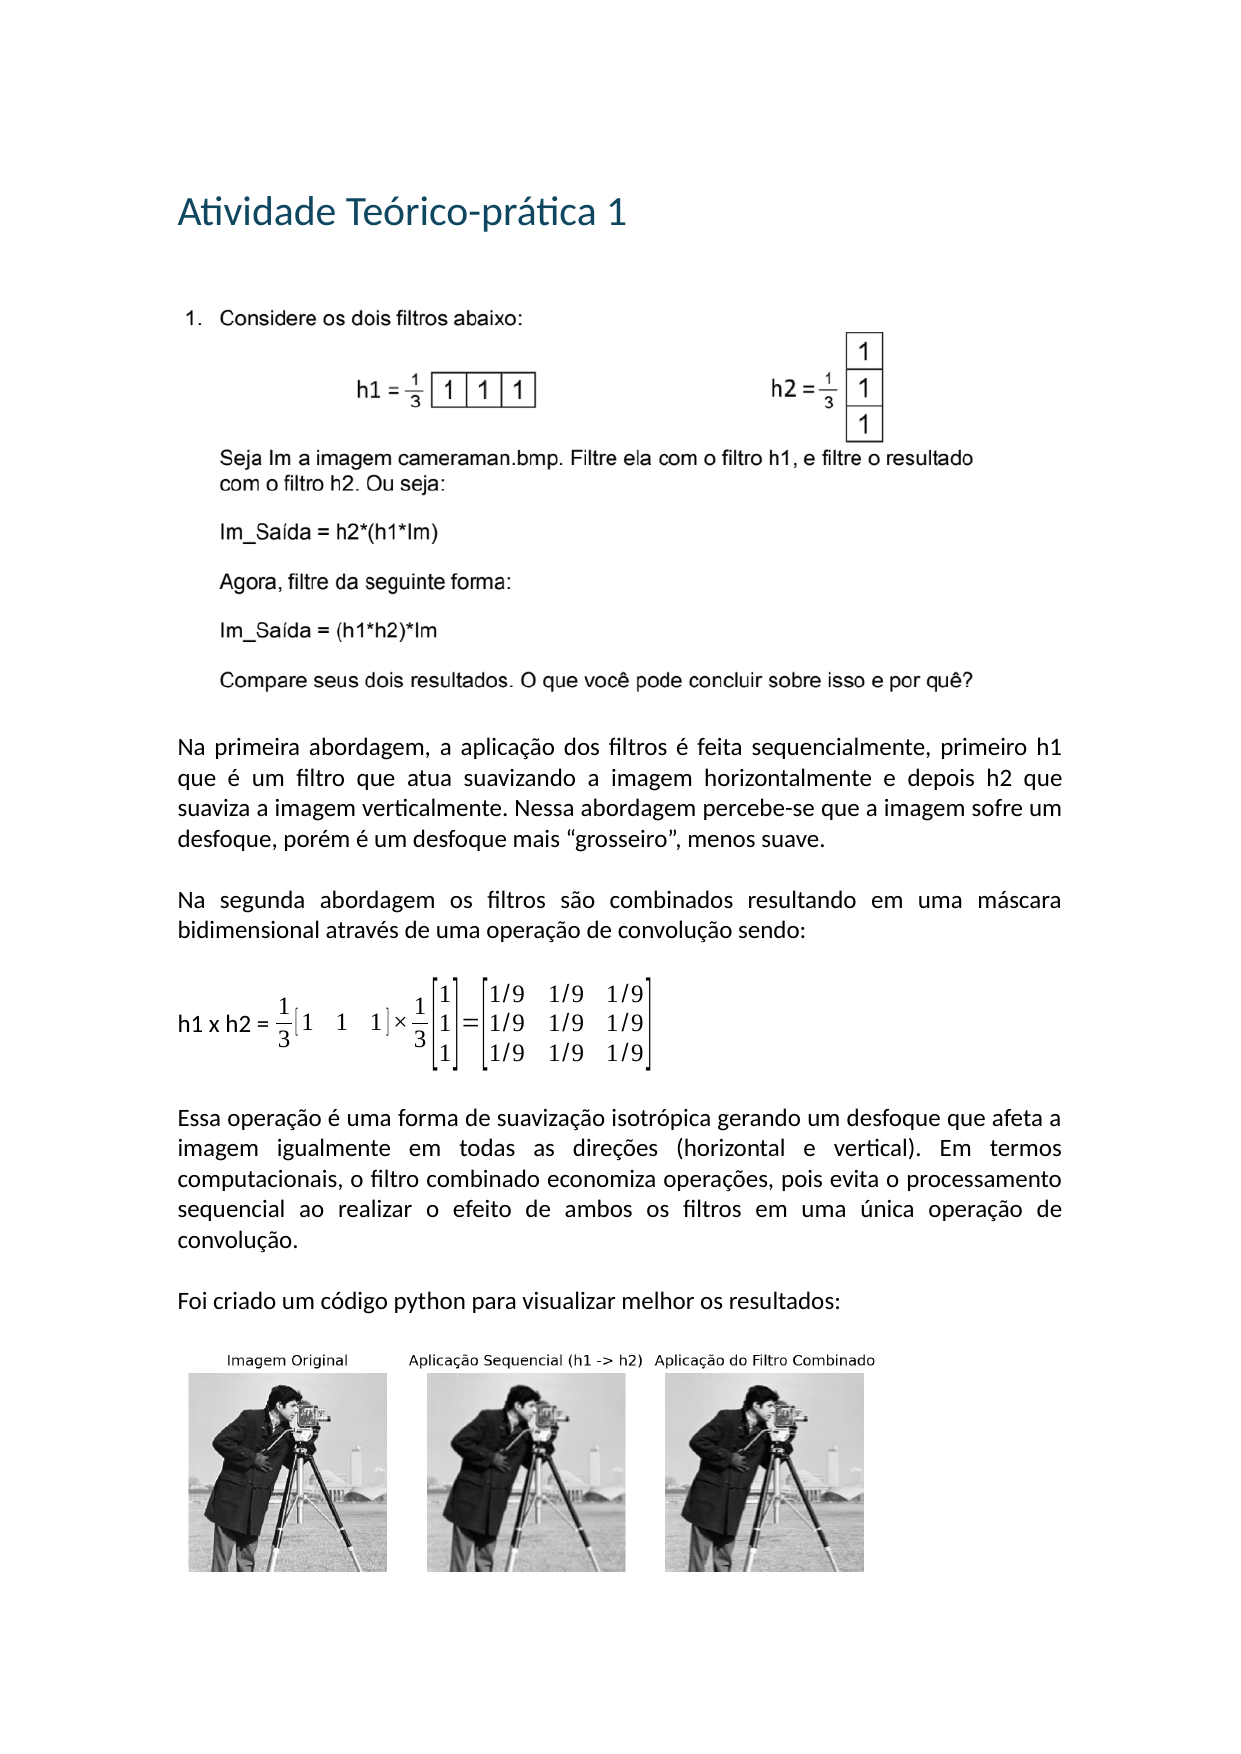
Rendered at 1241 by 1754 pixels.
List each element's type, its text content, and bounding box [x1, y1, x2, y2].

text h1 x h2 = [177, 976, 1063, 1071]
picture [177, 295, 992, 713]
text Essa operação é uma forma de suavização isotrópica gerando um desfoque que afeta a imagem igualmente em todas as direções (horizontal e vertical). Em termos computacionais, o filtro combinado economiza operações, pois evita o processamento sequencial ao realizar o efeito de ambos os filtros em uma única operação de convolução. [177, 1102, 1063, 1254]
text Foi criado um código python para visualizar melhor os resultados: [177, 1285, 1063, 1316]
text Na segunda abordagem os filtros são combinados resultando em uma máscara bidimensional através de uma operação de convolução sendo: [177, 884, 1063, 945]
subtitle Atividade Teórico-prática 1 [177, 185, 1063, 236]
text Na primeira abordagem, a aplicação dos filtros é feita sequencialmente, primeiro h1 que é um filtro que atua suavizando a imagem horizontalmente e depois h2 que suaviza a imagem verticalmente. Nessa abordagem percebe-se que a imagem sofre um desfoque, porém é um desfoque mais “grosseiro”, menos suave. [177, 731, 1063, 853]
picture [177, 1346, 887, 1585]
